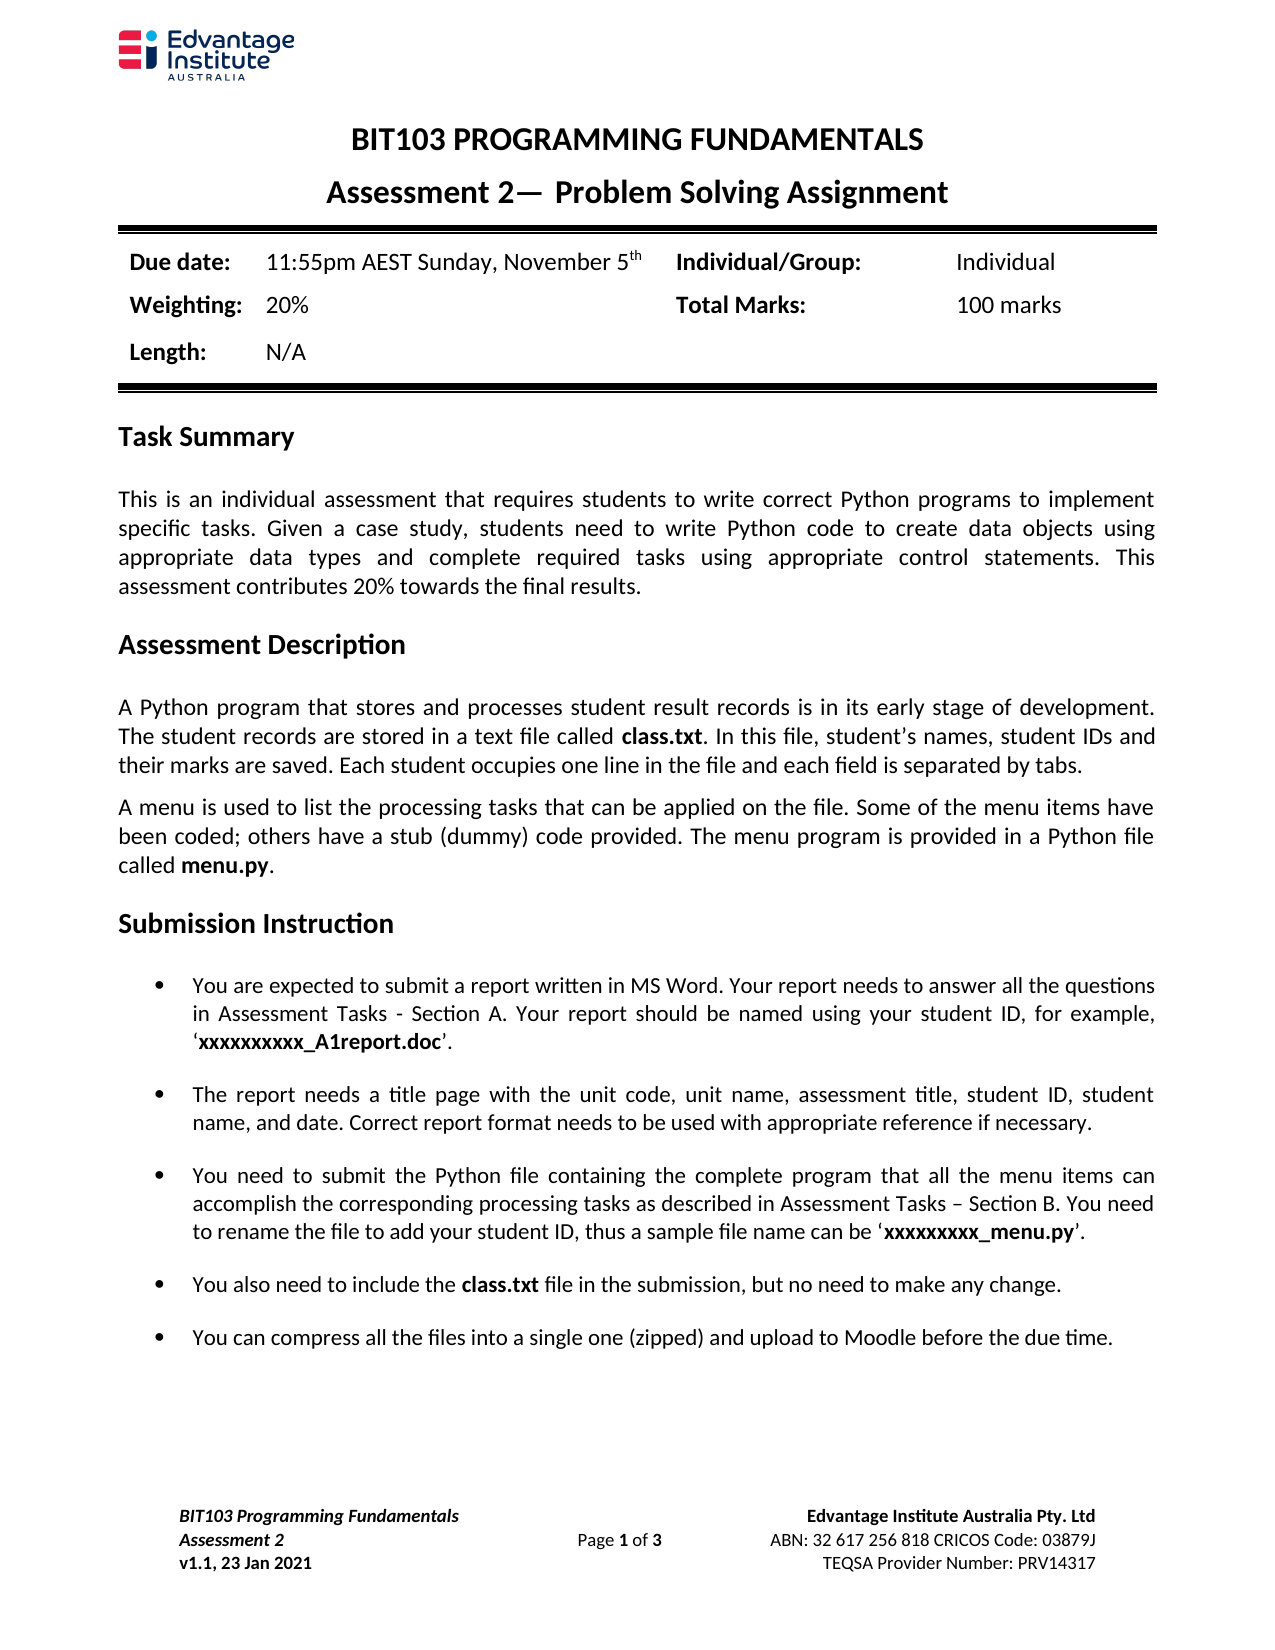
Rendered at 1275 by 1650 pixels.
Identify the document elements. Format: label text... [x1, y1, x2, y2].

table_header 11:55pm AEST Sunday, November 5th [254, 234, 664, 289]
table_cell Weighting: [118, 289, 254, 336]
text Task Summary [118, 418, 1157, 453]
text A menu is used to list the processing tasks that can be applied on the file. Some of the menu items have been coded; others have a stub (dummy) code provided. The menu program is provided in a Python file called menu.py. [118, 792, 1157, 880]
picture [118, 29, 295, 81]
table_cell 20% [254, 289, 664, 336]
table_cell Length: [118, 336, 254, 383]
table_header Individual [945, 234, 1157, 289]
list The report needs a title page with the unit code, unit name, assessment title, student ID, student name, and date. Correct report format needs to be used with appropriate reference if necessary. [155, 1080, 1157, 1136]
list You also need to include the class.txt file in the submission, but no need to make any change. [155, 1270, 1157, 1298]
text This is an individual assessment that requires students to write correct Python programs to implement specific tasks. Given a case study, students need to write Python code to create data objects using appropriate data types and complete required tasks using appropriate control statements. This assessment contributes 20% towards the final results. [118, 484, 1157, 601]
list You need to submit the Python file containing the complete program that all the menu items can accomplish the corresponding processing tasks as described in Assessment Tasks – Section B. You need to rename the file to add your student ID, thus a sample file name can be ‘xxxxxxxxx_menu.py’. [155, 1161, 1157, 1245]
table_header Due date: [118, 234, 254, 289]
table_cell 100 marks [945, 289, 1157, 336]
list You can compress all the files into a single one (zipped) and upload to Moodle before the due time. [155, 1323, 1157, 1351]
text Assessment Description [118, 626, 1157, 661]
subtitle BIT103 PROGRAMMING FUNDAMENTALS [118, 118, 1157, 159]
subtitle Assessment 2— Problem Solving Assignment [118, 171, 1157, 212]
text Submission Instruction [118, 905, 1157, 940]
table_cell Total Marks: [665, 289, 945, 336]
text A Python program that stores and processes student result records is in its early stage of development. The student records are stored in a text file called class.txt. In this file, student’s names, student IDs and their marks are saved. Each student occupies one line in the file and each field is separated by tabs. [118, 692, 1157, 779]
table_cell N/A [254, 336, 1157, 383]
table_header Individual/Group: [665, 234, 945, 289]
list You are expected to submit a report written in MS Word. Your report needs to answer all the questions in Assessment Tasks - Section A. Your report should be named using your student ID, for example, ‘xxxxxxxxxx_A1report.doc’. [155, 971, 1157, 1055]
